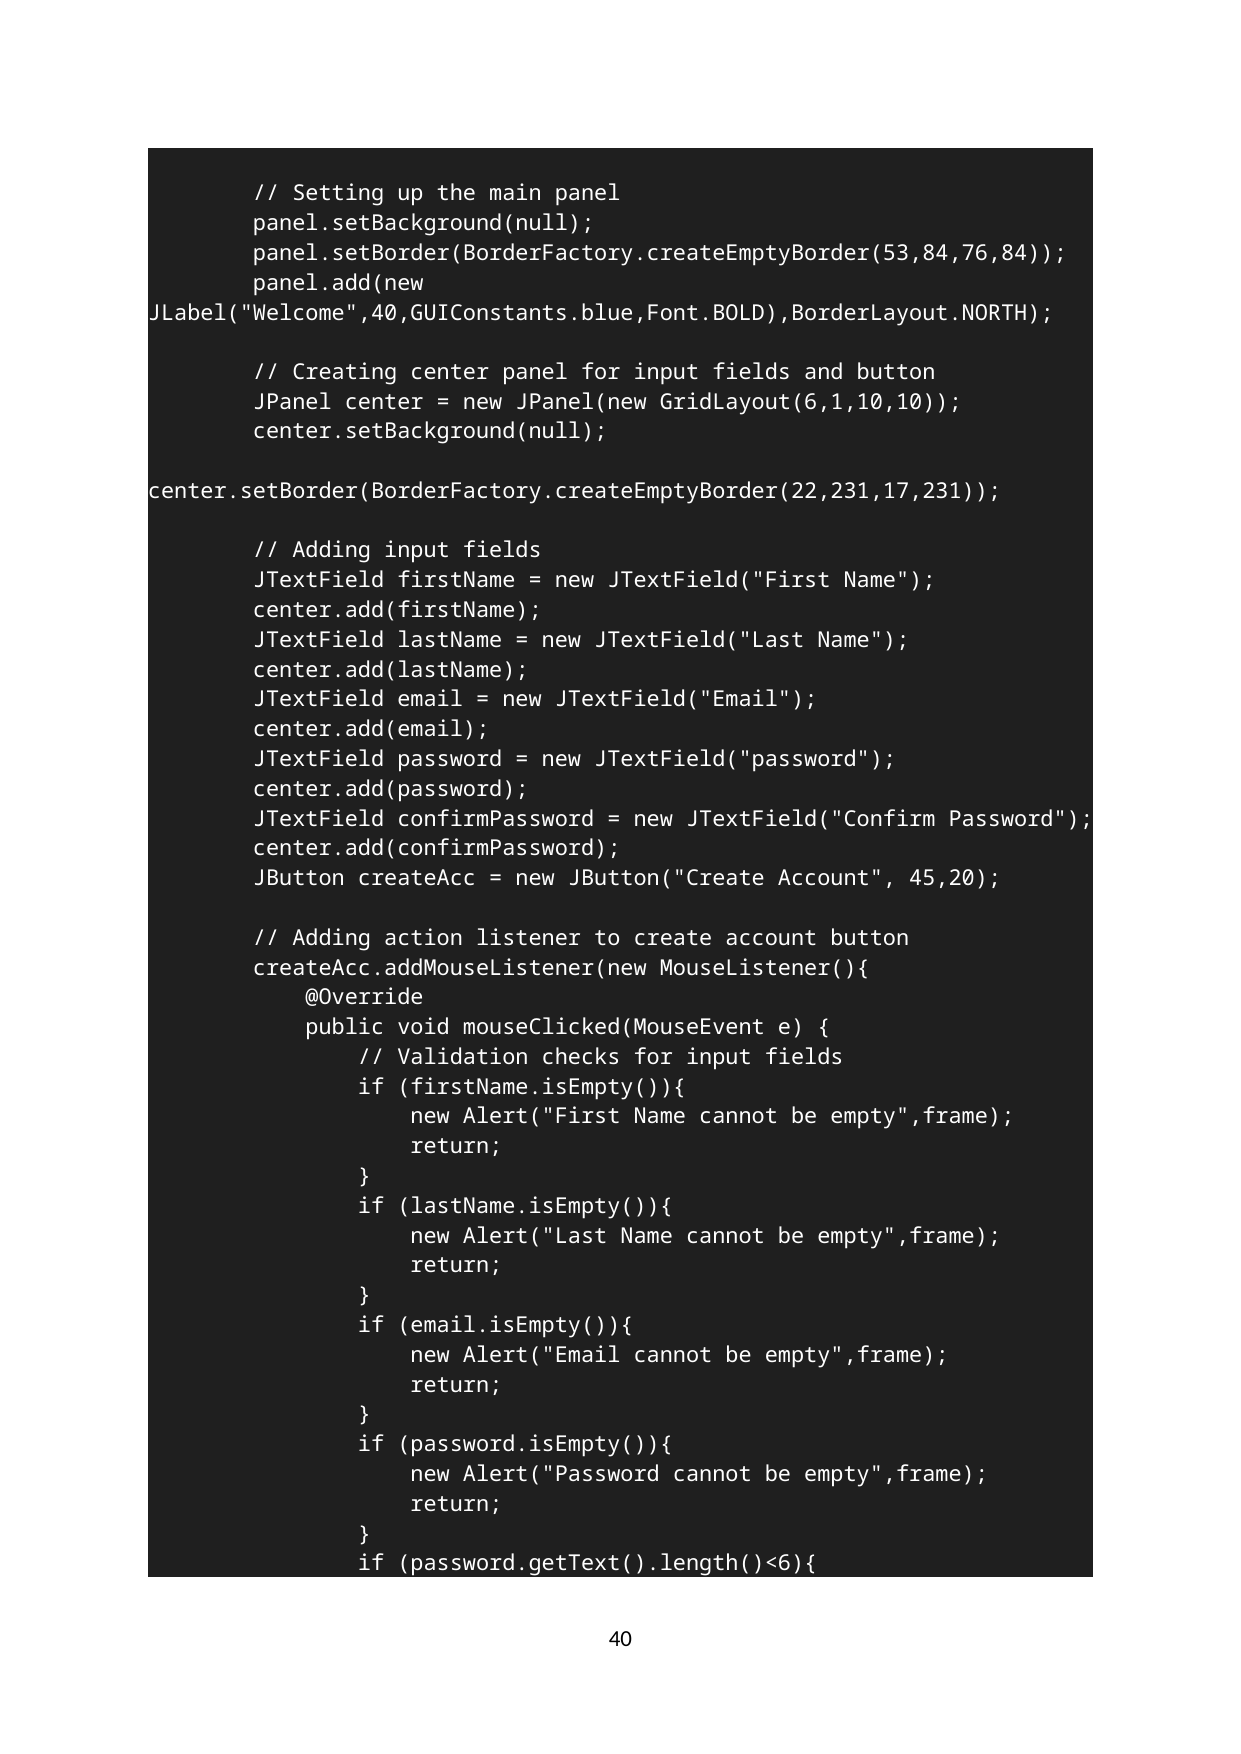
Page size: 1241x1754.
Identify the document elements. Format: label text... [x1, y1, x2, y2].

text panel.add(new JLabel("Welcome",40,GUIConstants.blue,Font.BOLD),BorderLayout.NORTH); [148, 267, 1093, 326]
text center.add(password); [148, 773, 1093, 803]
text new Alert("Last Name cannot be empty",frame); [148, 1219, 1093, 1249]
text JTextField lastName = new JTextField("Last Name"); [148, 624, 1093, 654]
text center.add(firstName); [148, 594, 1093, 624]
text center.add(email); [148, 713, 1093, 743]
text center.setBorder(BorderFactory.createEmptyBorder(22,231,17,231)); [148, 445, 1093, 505]
text public void mouseClicked(MouseEvent e) { [148, 1011, 1093, 1041]
text new Alert("Password cannot be empty",frame); [148, 1458, 1093, 1488]
text } [148, 1398, 1093, 1428]
text } [148, 1279, 1093, 1309]
text panel.setBackground(null); [148, 207, 1093, 237]
text // Adding input fields [148, 534, 1093, 564]
text return; [148, 1488, 1093, 1517]
text JTextField firstName = new JTextField("First Name"); [148, 564, 1093, 594]
text // Setting up the main panel [148, 177, 1093, 207]
text if (password.getText().length()<6){ [148, 1547, 1093, 1577]
text JButton createAcc = new JButton("Create Account", 45,20); [148, 862, 1093, 892]
text createAcc.addMouseListener(new MouseListener(){ [148, 951, 1093, 981]
text JTextField confirmPassword = new JTextField("Confirm Password"); [148, 803, 1093, 832]
text @Override [148, 981, 1093, 1011]
text // Adding action listener to create account button [148, 922, 1093, 951]
text return; [148, 1249, 1093, 1279]
text new Alert("Email cannot be empty",frame); [148, 1339, 1093, 1368]
text } [148, 1517, 1093, 1547]
text center.setBackground(null); [148, 416, 1093, 445]
text JTextField password = new JTextField("password"); [148, 743, 1093, 773]
text JPanel center = new JPanel(new GridLayout(6,1,10,10)); [148, 386, 1093, 416]
text return; [148, 1130, 1093, 1160]
text if (firstName.isEmpty()){ [148, 1071, 1093, 1100]
text panel.setBorder(BorderFactory.createEmptyBorder(53,84,76,84)); [148, 237, 1093, 267]
text if (lastName.isEmpty()){ [148, 1190, 1093, 1219]
text return; [148, 1368, 1093, 1398]
text if (email.isEmpty()){ [148, 1309, 1093, 1339]
text center.add(lastName); [148, 654, 1093, 683]
text } [148, 1160, 1093, 1190]
text JTextField email = new JTextField("Email"); [148, 683, 1093, 713]
text new Alert("First Name cannot be empty",frame); [148, 1100, 1093, 1130]
text if (password.isEmpty()){ [148, 1428, 1093, 1458]
text // Validation checks for input fields [148, 1041, 1093, 1071]
text // Creating center panel for input fields and button [148, 356, 1093, 386]
text center.add(confirmPassword); [148, 832, 1093, 862]
